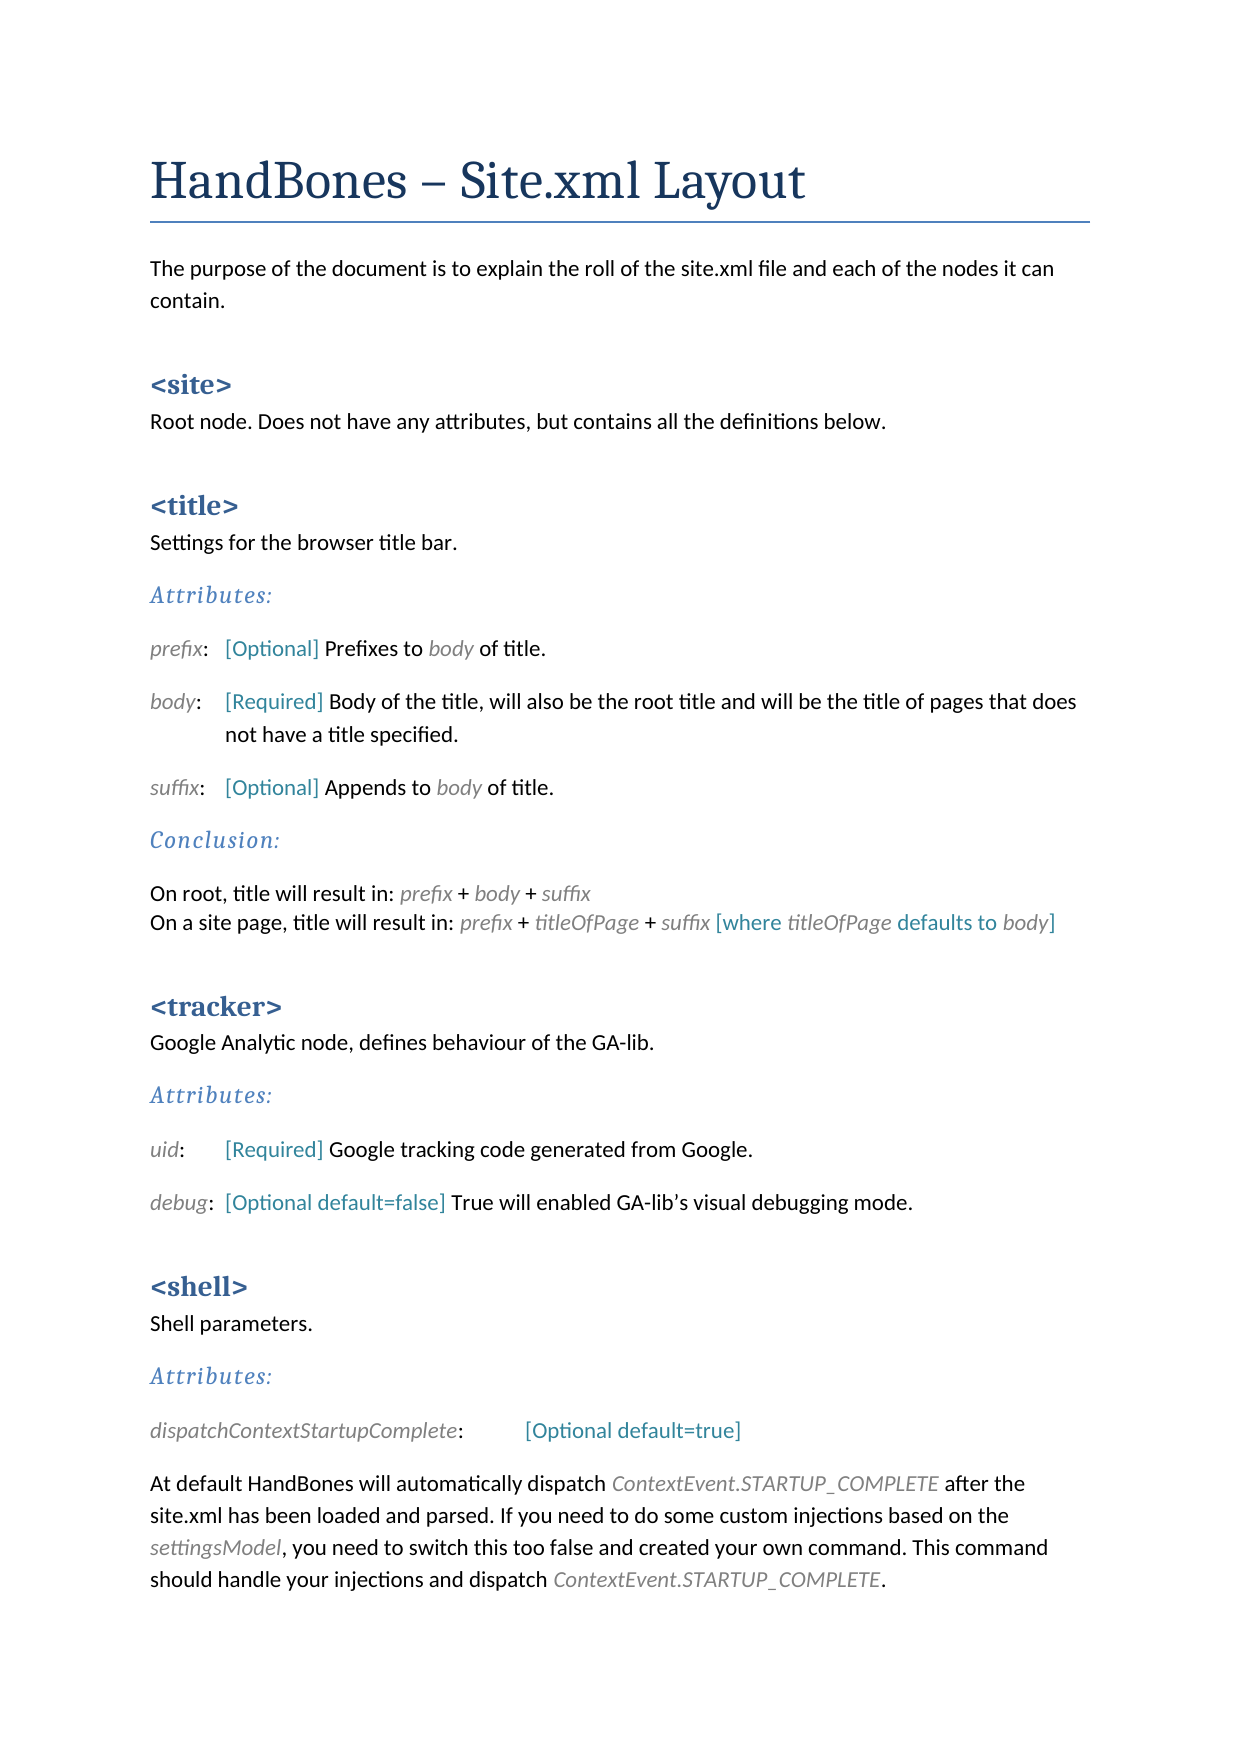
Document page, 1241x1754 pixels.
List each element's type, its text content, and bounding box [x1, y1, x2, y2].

subtitle Attributes: [150, 581, 1090, 609]
text At default HandBones will automatically dispatch ContextEvent.STARTUP_COMPLETE after the site.xml has been loaded and parsed. If you need to do some custom injections based on the settingsModel, you need to switch this too false and created your own command. This command should handle your injections and dispatch ContextEvent.STARTUP_COMPLETE. [150, 1469, 1090, 1593]
subtitle <shell> [150, 1270, 1090, 1304]
text Google Analytic node, defines behaviour of the GA-lib. [150, 1028, 1090, 1056]
subtitle Conclusion: [150, 826, 1090, 854]
text On a site page, title will result in: prefix + titleOfPage + suffix [where titleOfPage defaults to body] [150, 908, 1090, 936]
text dispatchContextStartupComplete: [Optional default=true] [150, 1416, 1090, 1444]
subtitle <site> [150, 368, 1090, 402]
text Root node. Does not have any attributes, but contains all the definitions below. [150, 407, 1090, 435]
text Shell parameters. [150, 1309, 1090, 1337]
text Settings for the browser title bar. [150, 528, 1090, 556]
subtitle Attributes: [150, 1362, 1090, 1391]
text body: [Required] Body of the title, will also be the root title and will be the title of pages that does not have a title specified. [150, 687, 1090, 748]
text On root, title will result in: prefix + body + suffix [150, 879, 1090, 908]
title HandBones – Site.xml Layout [150, 150, 1090, 221]
text The purpose of the document is to explain the roll of the site.xml file and each of the nodes it can contain. [150, 254, 1090, 314]
text uid: [Required] Google tracking code generated from Google. [150, 1135, 1090, 1163]
text debug: [Optional default=false] True will enabled GA-lib’s visual debugging mode. [150, 1188, 1090, 1216]
subtitle <tracker> [150, 990, 1090, 1023]
text prefix: [Optional] Prefixes to body of title. [150, 634, 1090, 662]
subtitle Attributes: [150, 1081, 1090, 1110]
subtitle <title> [150, 489, 1090, 523]
text suffix: [Optional] Appends to body of title. [150, 773, 1090, 801]
